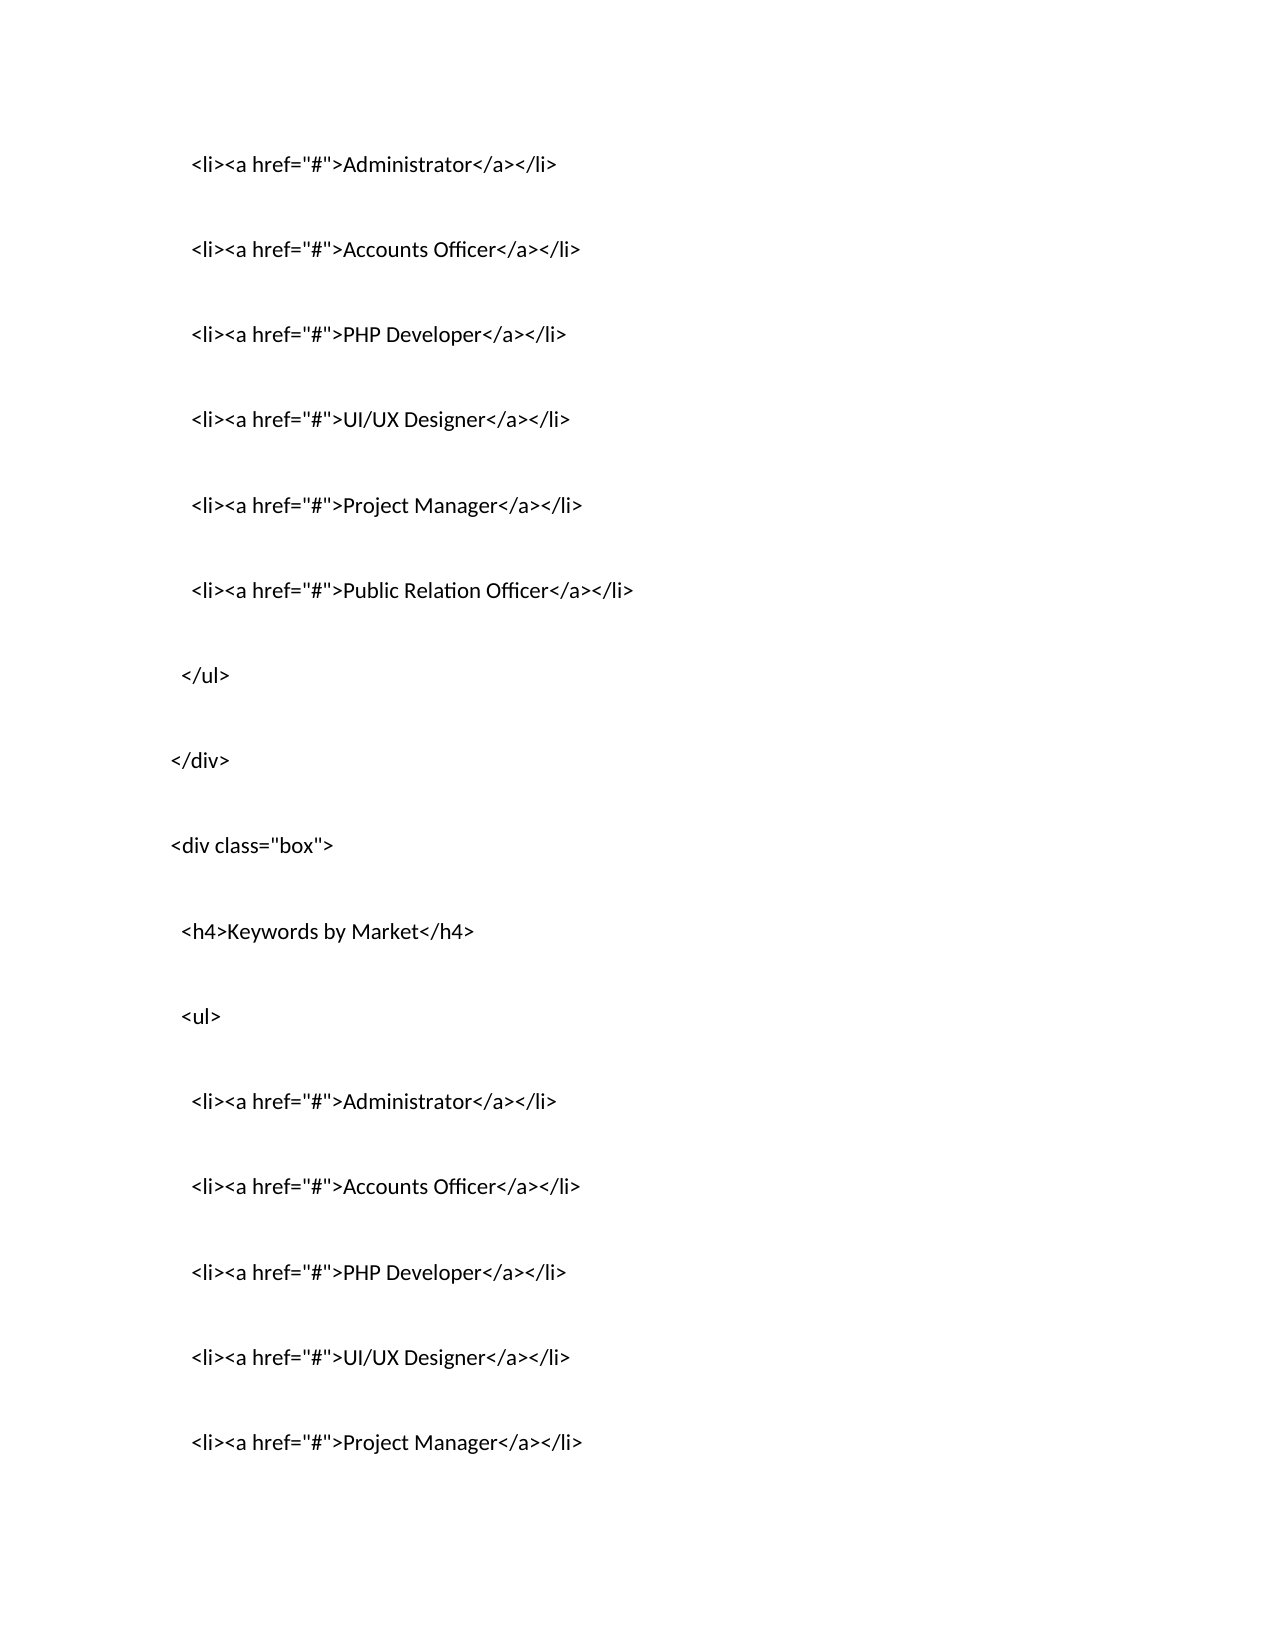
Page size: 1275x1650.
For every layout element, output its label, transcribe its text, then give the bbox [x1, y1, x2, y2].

text <li><a href="#">Administrator</a></li> [150, 1087, 1125, 1147]
text <li><a href="#">Accounts Officer</a></li> [150, 1172, 1125, 1233]
text </ul> [150, 661, 1125, 721]
text <ul> [150, 1002, 1125, 1062]
text <li><a href="#">Accounts Officer</a></li> [150, 235, 1125, 295]
text <li><a href="#">UI/UX Designer</a></li> [150, 406, 1125, 466]
text <li><a href="#">Public Relation Officer</a></li> [150, 576, 1125, 636]
text <h4>Keywords by Market</h4> [150, 917, 1125, 977]
text <li><a href="#">Project Manager</a></li> [150, 1428, 1125, 1488]
text <li><a href="#">Project Manager</a></li> [150, 491, 1125, 551]
text <li><a href="#">UI/UX Designer</a></li> [150, 1343, 1125, 1403]
text </div> [150, 746, 1125, 807]
text <li><a href="#">PHP Developer</a></li> [150, 1258, 1125, 1318]
text <li><a href="#">PHP Developer</a></li> [150, 320, 1125, 381]
text <li><a href="#">Administrator</a></li> [150, 150, 1125, 210]
text <div class="box"> [150, 832, 1125, 892]
